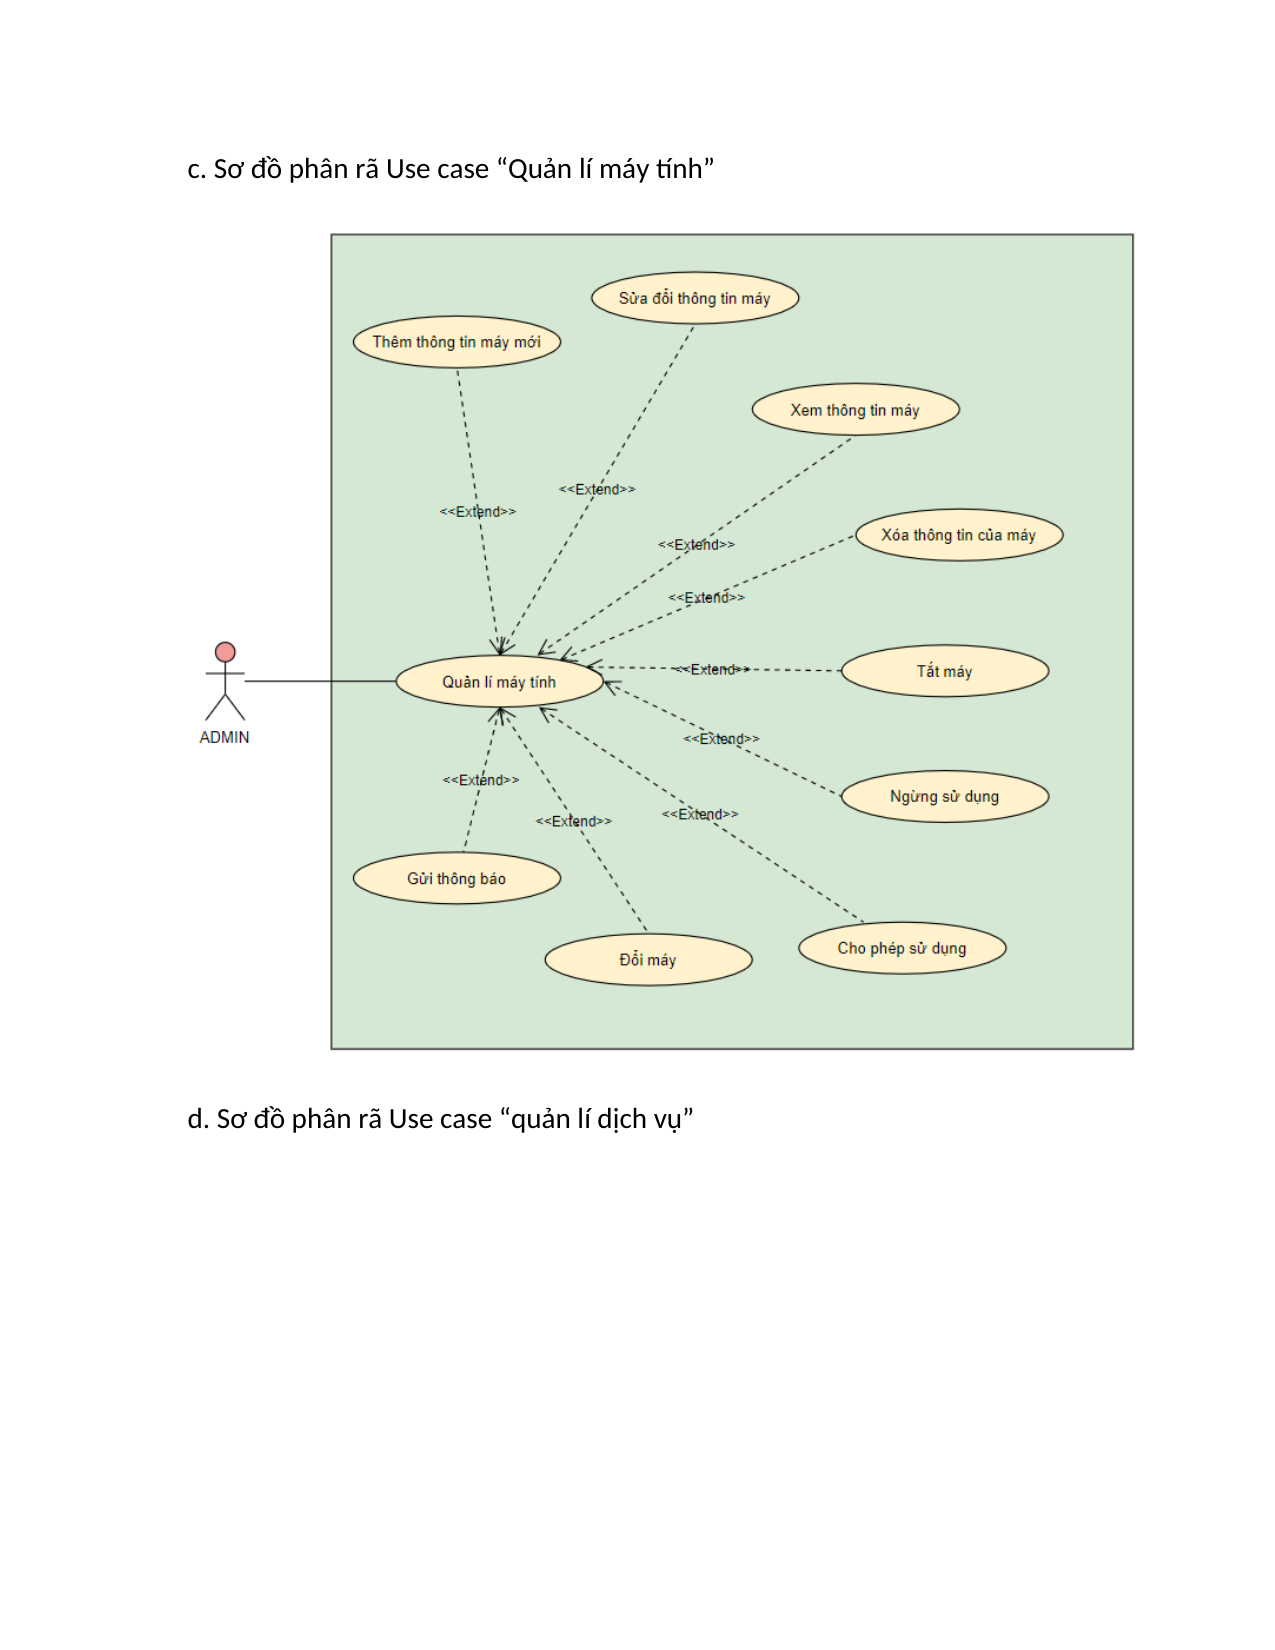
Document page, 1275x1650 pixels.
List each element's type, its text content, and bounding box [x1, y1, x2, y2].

text c. Sơ đồ phân rã Use case “Quản lí máy tính” [187, 150, 1125, 186]
text d. Sơ đồ phân rã Use case “quản lí dịch vụ” [187, 1100, 1125, 1136]
picture [187, 205, 1163, 1082]
